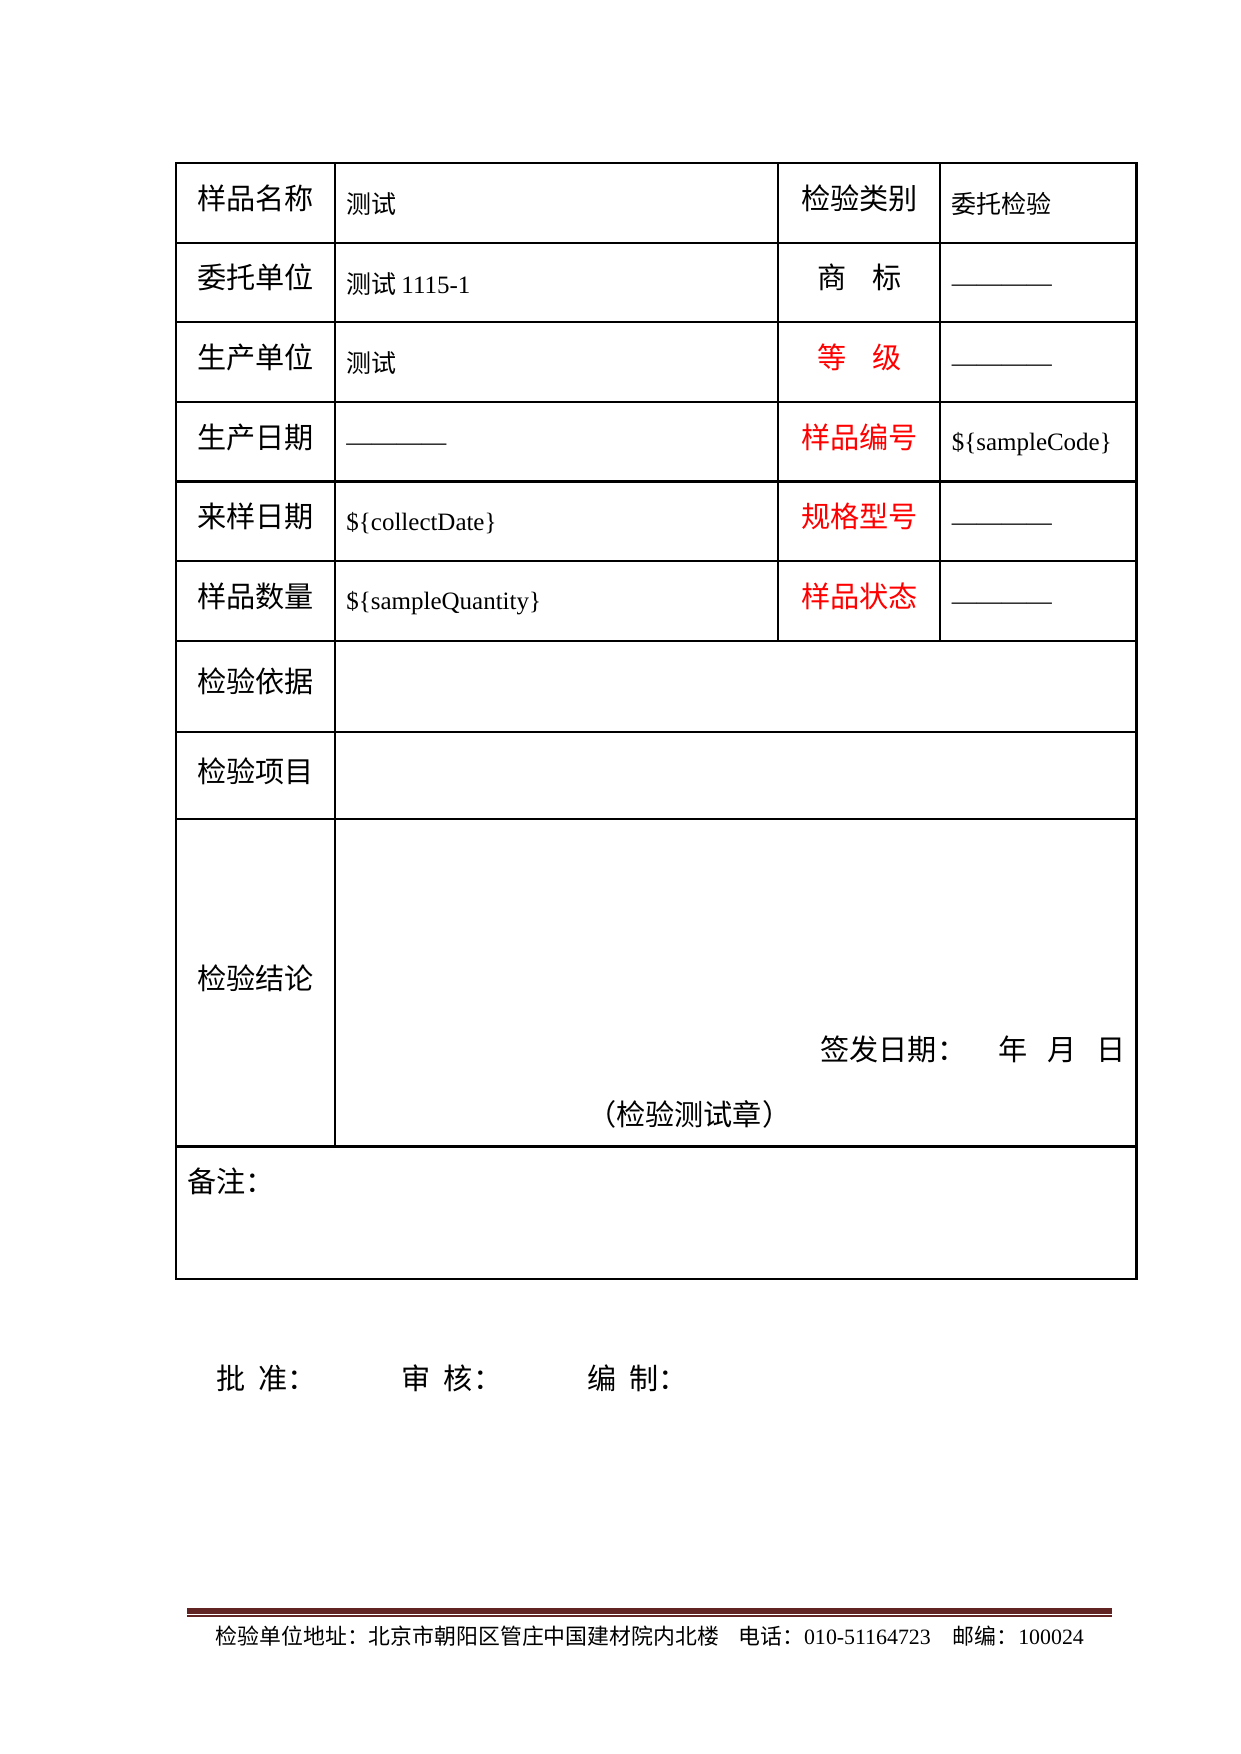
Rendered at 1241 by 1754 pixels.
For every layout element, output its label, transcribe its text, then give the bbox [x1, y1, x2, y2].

table_cell 等 级 [779, 323, 939, 401]
table_cell 检验结论 [177, 820, 334, 1145]
table_cell 签发日期： 年 月 日 （检验测试章） [336, 820, 1135, 1145]
table_cell 规格型号 [779, 483, 939, 560]
table_cell 商 标 [779, 244, 939, 321]
table_header 样品名称 [177, 164, 334, 242]
table_cell ${sampleQuantity} [336, 562, 777, 639]
table_cell 样品状态 [779, 562, 939, 639]
table_cell ${collectDate} [336, 483, 777, 560]
table_cell 来样日期 [177, 483, 334, 560]
table_cell 检验项目 [177, 733, 334, 818]
table_cell ———— [941, 483, 1135, 560]
table_cell 委托单位 [177, 244, 334, 321]
table_cell 样品数量 [177, 562, 334, 639]
table_cell 测试 [336, 323, 777, 401]
text 批 准： 审 核： 编 制： [187, 1344, 1112, 1409]
table_header 测试 [336, 164, 777, 242]
table_cell 生产单位 [177, 323, 334, 401]
table_cell 测试1115-1 [336, 244, 777, 321]
table_cell ———— [941, 323, 1135, 401]
table_header 委托检验 [941, 164, 1135, 242]
table_cell ———— [941, 562, 1135, 639]
table_cell ———— [336, 403, 777, 480]
table_cell [336, 733, 1135, 818]
table_cell 检验依据 [177, 642, 334, 731]
table_header 检验类别 [779, 164, 939, 242]
table_cell 样品编号 [779, 403, 939, 480]
table_cell ${sampleCode} [941, 403, 1135, 480]
table_cell 备注： [177, 1148, 1135, 1277]
table_cell ———— [941, 244, 1135, 321]
table_cell [336, 642, 1135, 731]
table_cell 生产日期 [177, 403, 334, 480]
